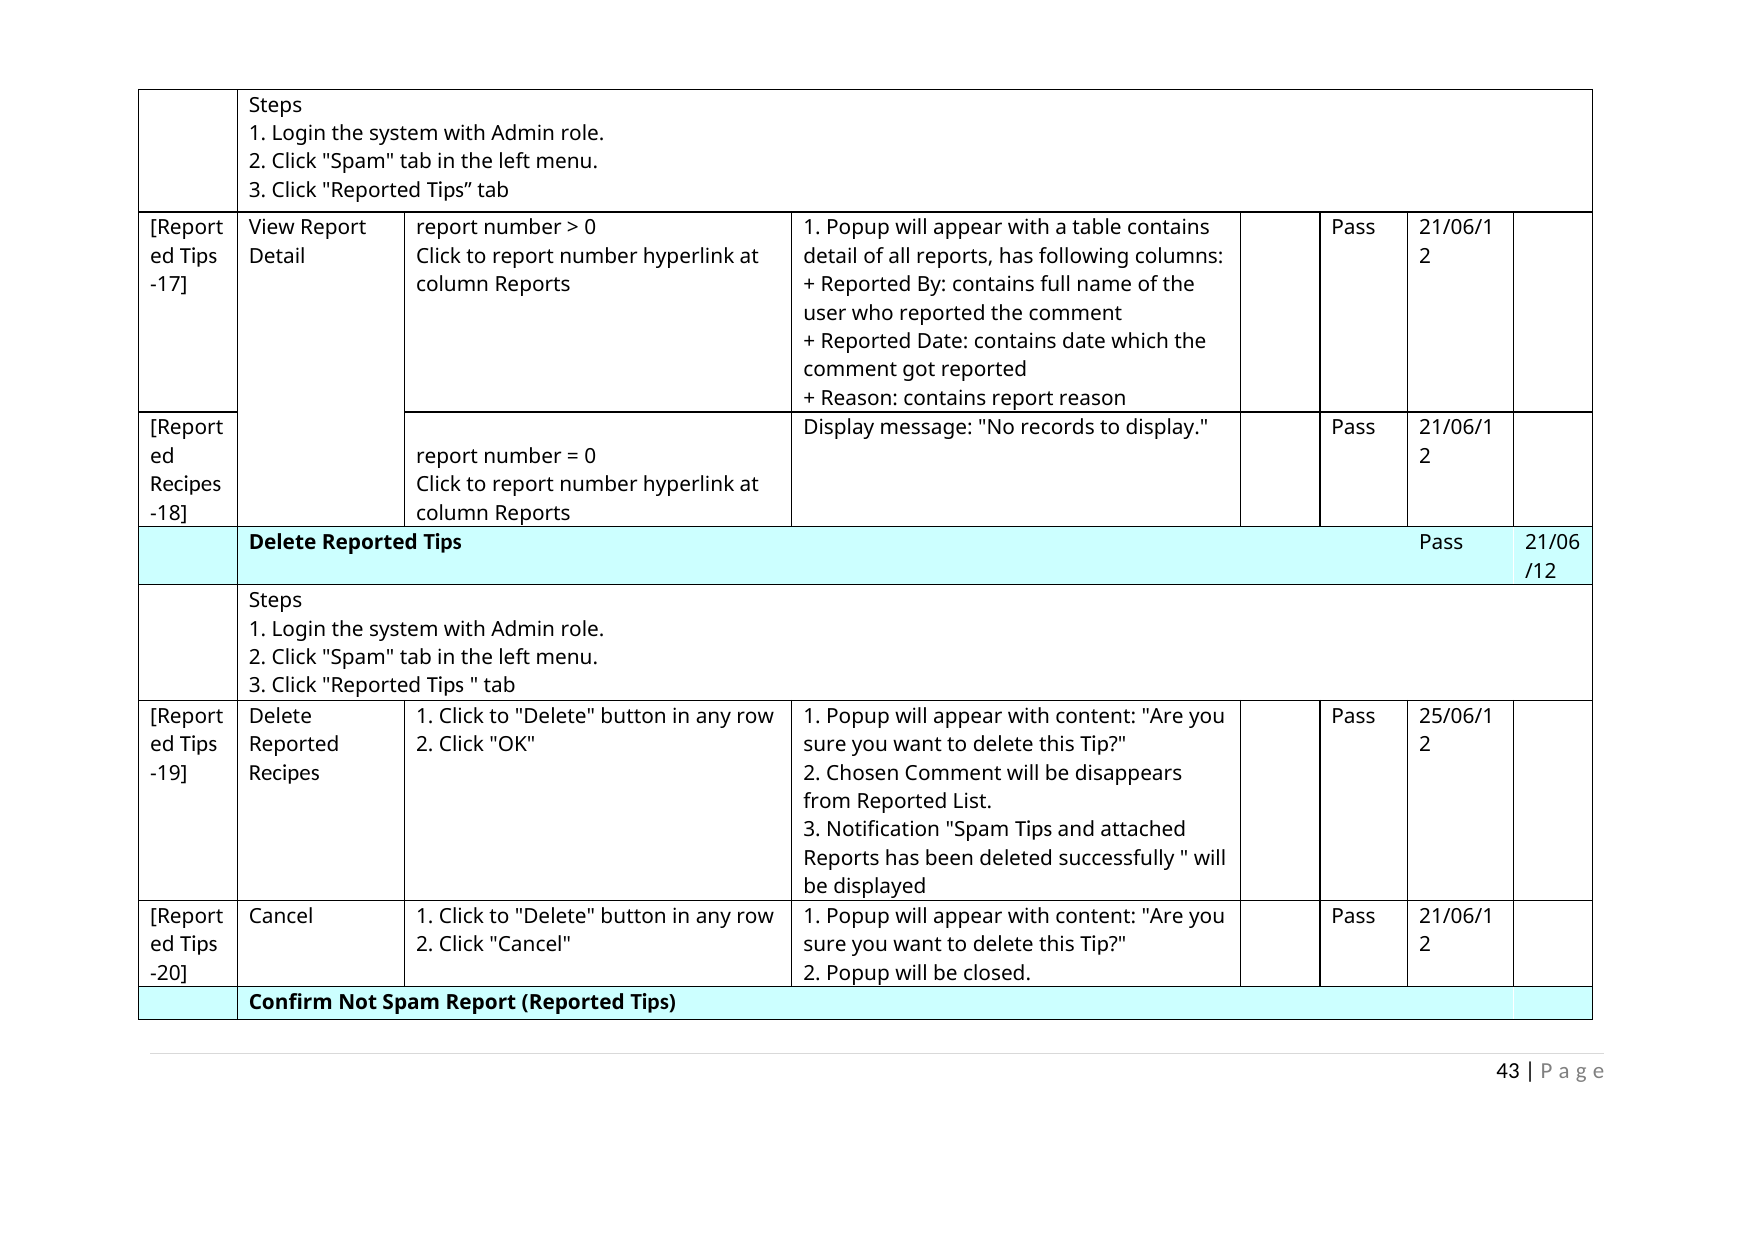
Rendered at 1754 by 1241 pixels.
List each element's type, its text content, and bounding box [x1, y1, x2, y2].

table_cell 1. Click to "Delete" button in any row 2. Click "Cancel" [405, 901, 791, 986]
table_cell [1514, 213, 1592, 411]
table_cell Pass [1321, 213, 1407, 411]
table_cell [1514, 701, 1592, 900]
table_cell 25/06/12 [1408, 701, 1513, 900]
table_cell report number > 0 Click to report number hyperlink at column Reports [405, 213, 791, 411]
table_cell [1320, 527, 1408, 584]
table_cell 21/06/12 [1408, 901, 1513, 986]
table_cell [Reported Tips -19] [139, 701, 237, 900]
table_cell View Report Detail [238, 213, 404, 526]
table_cell [139, 527, 237, 584]
table_cell [1408, 987, 1513, 1019]
table_cell [1241, 213, 1319, 411]
table_cell [139, 987, 237, 1019]
table_cell 21/06/12 [1514, 527, 1592, 584]
table_cell [139, 585, 237, 700]
table_cell report number = 0 Click to report number hyperlink at column Reports [405, 413, 791, 526]
table_cell Pass [1321, 701, 1407, 900]
table_cell Steps 1. Login the system with Admin role. 2. Click "Spam" tab in the left menu. 3. Click "Reported Tips " tab [238, 585, 1592, 700]
table_cell [1320, 987, 1408, 1019]
table_cell 1. Popup will appear with content: "Are you sure you want to delete this Tip?" 2. Chosen Comment will be disappears from Reported List. 3. Notification "Spam Tips and attached Reports has been deleted successfully " will be displayed [792, 701, 1240, 900]
table_cell [1514, 901, 1592, 986]
table_cell 1. Click to "Delete" button in any row 2. Click "OK" [405, 701, 791, 900]
table_cell 1. Popup will appear with a table contains detail of all reports, has following columns: + Reported By: contains full name of the user who reported the comment + Reported Date: contains date which the comment got reported + Reason: contains report reason [792, 213, 1240, 411]
table_cell [1514, 987, 1592, 1019]
table_cell Cancel [238, 901, 404, 986]
table_cell Pass [1321, 413, 1407, 526]
table_cell [1514, 413, 1592, 526]
table_cell [Reported Recipes -18] [139, 413, 237, 526]
table_cell 21/06/12 [1408, 213, 1513, 411]
table_cell [1241, 701, 1319, 900]
table_cell Display message: "No records to display." [792, 413, 1240, 526]
table_cell Delete Reported Tips [238, 527, 792, 584]
table_cell 1. Popup will appear with content: "Are you sure you want to delete this Tip?" 2. Popup will be closed. [792, 901, 1240, 986]
table_cell 21/06/12 [1408, 413, 1513, 526]
table_cell [1241, 901, 1319, 986]
table_cell [1241, 527, 1320, 584]
table_cell [1241, 413, 1319, 526]
table_cell Pass [1408, 527, 1513, 584]
table_cell [Reported Tips -20] [139, 901, 237, 986]
table_cell [792, 987, 1241, 1019]
table_cell Confirm Not Spam Report (Reported Tips) [238, 987, 792, 1019]
table_cell Steps 1. Login the system with Admin role. 2. Click "Spam" tab in the left menu. 3. Click "Reported Tips” tab [238, 90, 1592, 211]
table_cell [139, 90, 237, 211]
table_cell [1241, 987, 1320, 1019]
table_cell [Reported Tips -17] [139, 213, 237, 411]
table_cell Delete Reported Recipes [238, 701, 404, 900]
table_cell [792, 527, 1241, 584]
table_cell Pass [1321, 901, 1407, 986]
